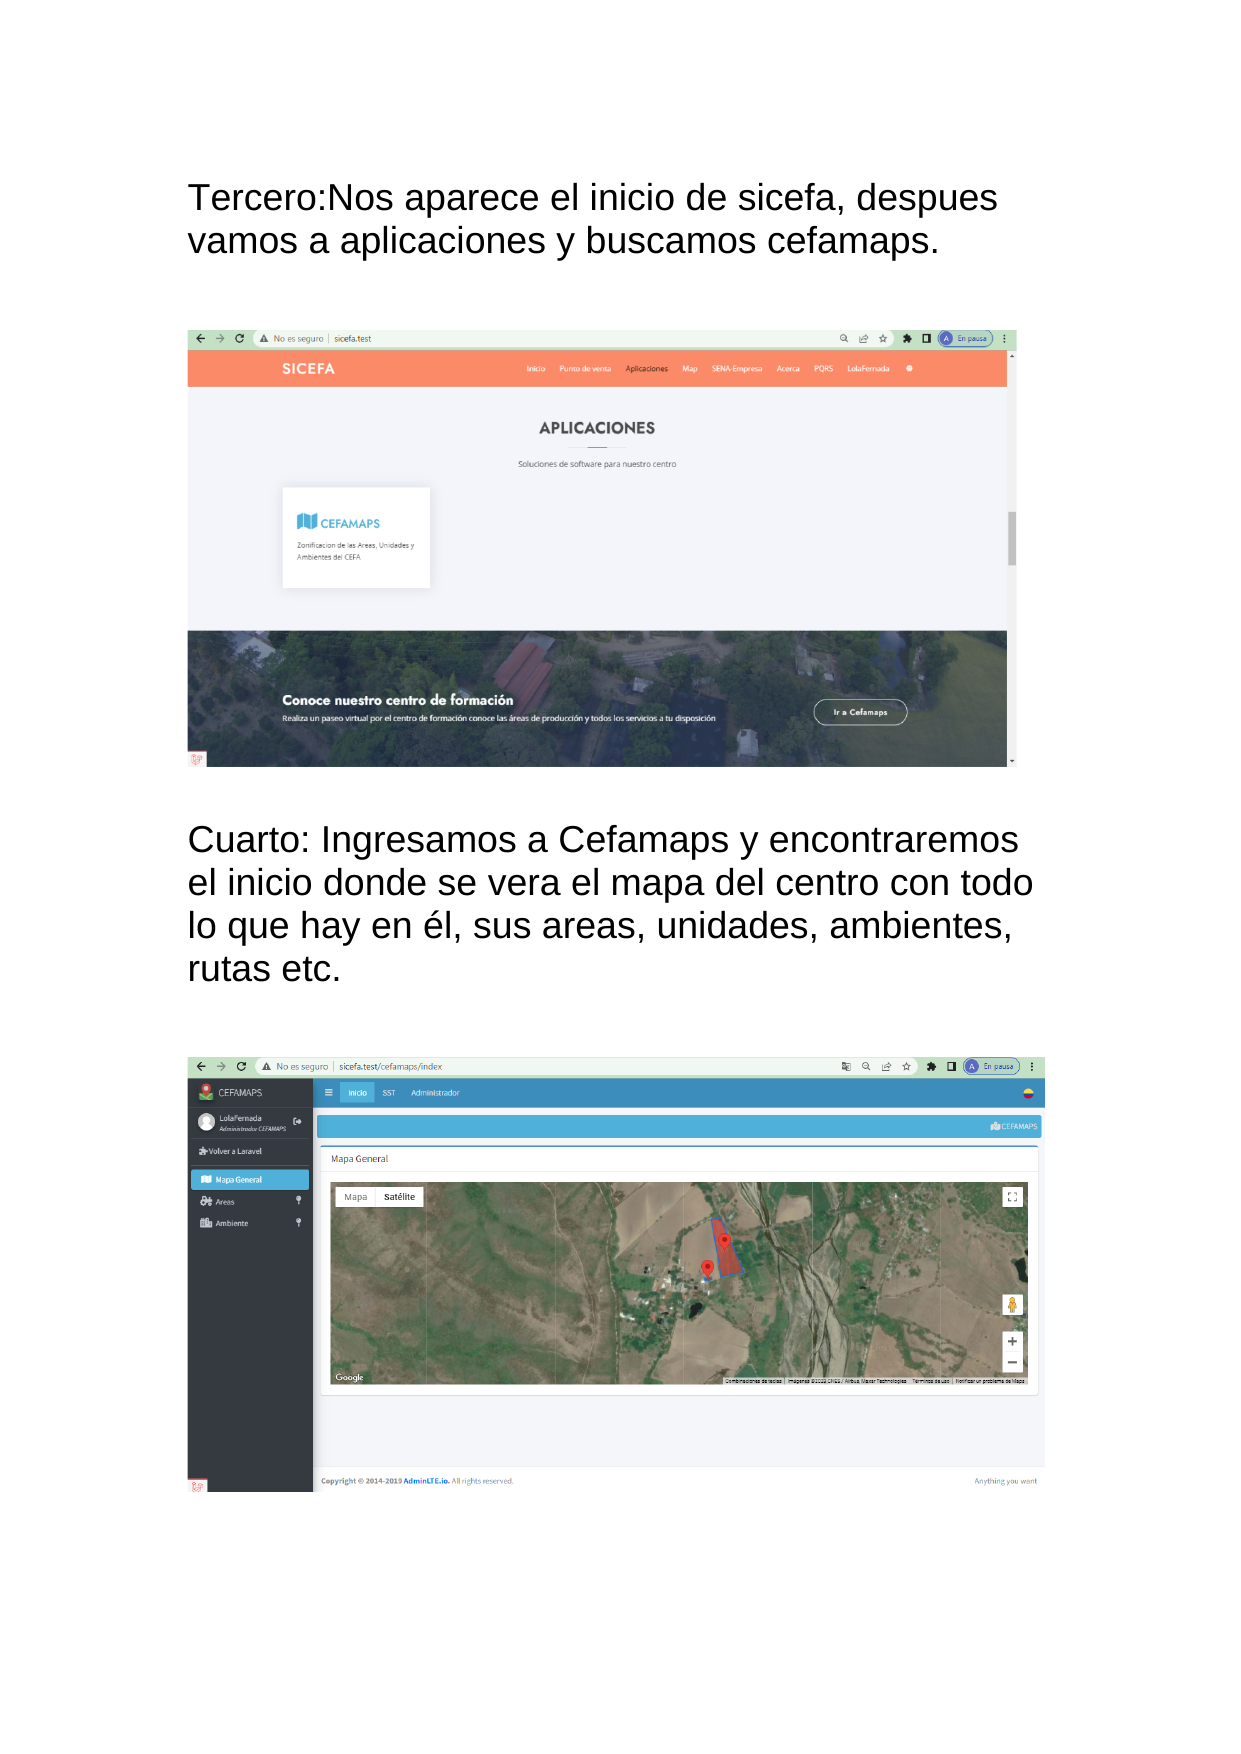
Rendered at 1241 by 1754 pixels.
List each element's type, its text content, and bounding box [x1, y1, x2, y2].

picture [187, 330, 1017, 767]
picture [187, 1057, 1045, 1492]
list Tercero:Nos aparece el inicio de sicefa, despues vamos a aplicaciones y buscamos cefamaps. [187, 175, 1053, 262]
list Cuarto: Ingresamos a Cefamaps y encontraremos el inicio donde se vera el mapa del centro con todo lo que hay en él, sus areas, unidades, ambientes, rutas etc. [187, 817, 1053, 989]
